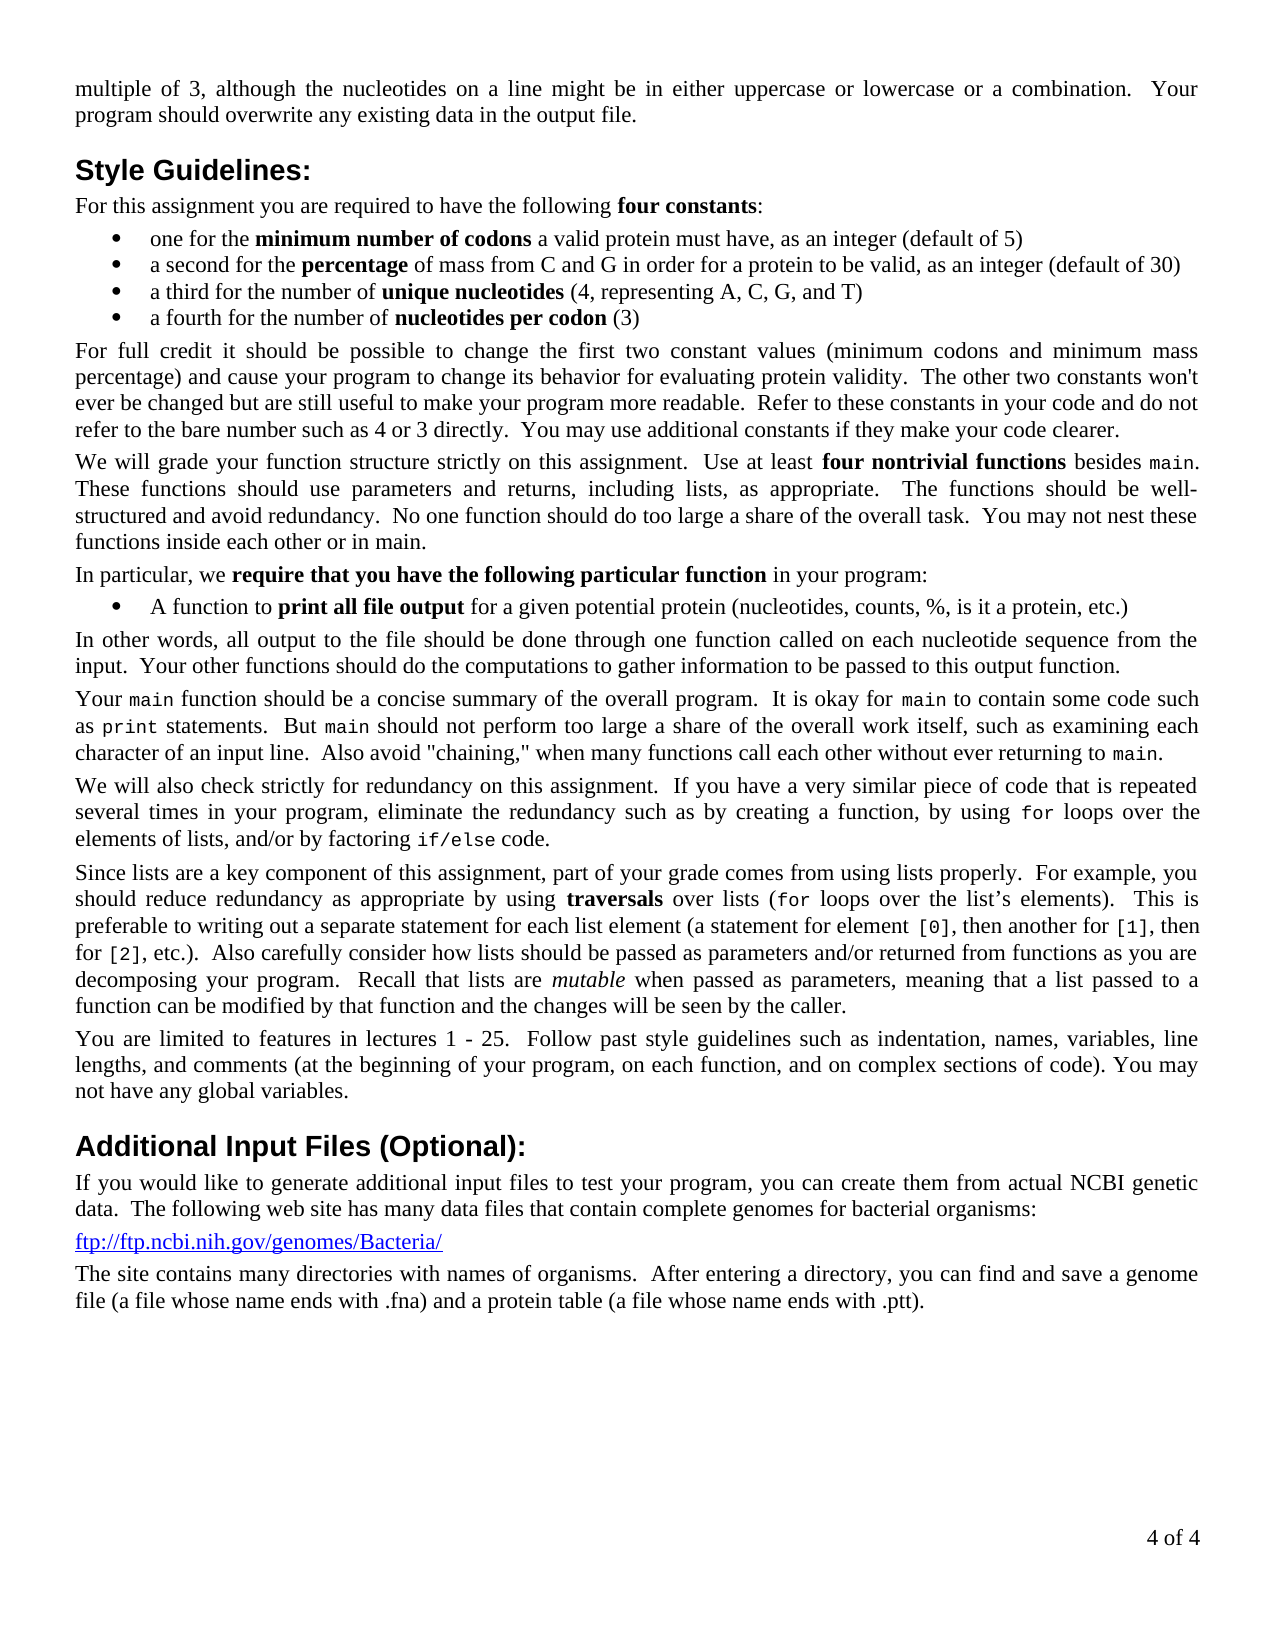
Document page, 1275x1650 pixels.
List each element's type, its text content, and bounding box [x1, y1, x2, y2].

text Your main function should be a concise summary of the overall program. It is okay for main to contain some code such as print statements. But main should not perform too large a share of the overall work itself, such as examining each character of an input line. Also avoid "chaining," when many functions call each other without ever returning to main. [75, 685, 1200, 766]
text You are limited to features in lectures 1 - 25. Follow past style guidelines such as indentation, names, variables, line lengths, and comments (at the beginning of your program, on each function, and on complex sections of code). You may not have any global variables. [75, 1025, 1200, 1104]
text For full credit it should be possible to change the first two constant values (minimum codons and minimum mass percentage) and cause your program to change its behavior for evaluating protein validity. The other two constants won't ever be changed but are still useful to make your program more readable. Refer to these constants in your code and do not refer to the bare number such as 4 or 3 directly. You may use additional constants if they make your code clearer. [75, 337, 1200, 442]
text We will grade your function structure strictly on this assignment. Use at least four nontrivial functions besides main. These functions should use parameters and returns, including lists, as appropriate. The functions should be well-structured and avoid redundancy. No one function should do too large a share of the overall task. You may not nest these functions inside each other or in main. [75, 448, 1200, 554]
list a fourth for the number of nucleotides per codon (3) [112, 304, 1200, 331]
text We will also check strictly for redundancy on this assignment. If you have a very similar piece of code that is repeated several times in your program, eliminate the redundancy such as by creating a function, by using for loops over the elements of lists, and/or by factoring if/else code. [75, 772, 1200, 852]
text For this assignment you are required to have the following four constants: [75, 192, 1200, 219]
text ftp://ftp.ncbi.nih.gov/genomes/Bacteria/ [75, 1228, 1200, 1254]
list a third for the number of unique nucleotides (4, representing A, C, G, and T) [112, 278, 1200, 304]
text In particular, we require that you have the following particular function in your program: [75, 561, 1200, 587]
text Since lists are a key component of this assignment, part of your grade comes from using lists properly. For example, you should reduce redundancy as appropriate by using traversals over lists (for loops over the list’s elements). This is preferable to writing out a separate statement for each list element (a statement for element [0], then another for [1], then for [2], etc.). Also carefully consider how lists should be passed as parameters and/or returned from functions as you are decomposing your program. Recall that lists are mutable when passed as parameters, meaning that a list passed to a function can be modified by that function and the changes will be seen by the caller. [75, 859, 1200, 1019]
subtitle Additional Input Files (Optional): [75, 1129, 1200, 1162]
subtitle Style Guidelines: [75, 153, 1200, 186]
text The site contains many directories with names of organisms. After entering a directory, you can find and save a genome file (a file whose name ends with .fna) and a protein table (a file whose name ends with .ptt). [75, 1260, 1200, 1313]
text In other words, all output to the file should be done through one function called on each nucleotide sequence from the input. Your other functions should do the computations to gather information to be passed to this output function. [75, 626, 1200, 679]
list a second for the percentage of mass from C and G in order for a protein to be valid, as an integer (default of 30) [112, 251, 1200, 278]
list one for the minimum number of codons a valid protein must have, as an integer (default of 5) [112, 225, 1200, 251]
text If you would like to generate additional input files to test your program, you can create them from actual NCBI genetic data. The following web site has many data files that contain complete genomes for bacterial organisms: [75, 1169, 1200, 1221]
list A function to print all file output for a given potential protein (nucleotides, counts, %, is it a protein, etc.) [112, 593, 1200, 620]
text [75, 75, 1200, 128]
